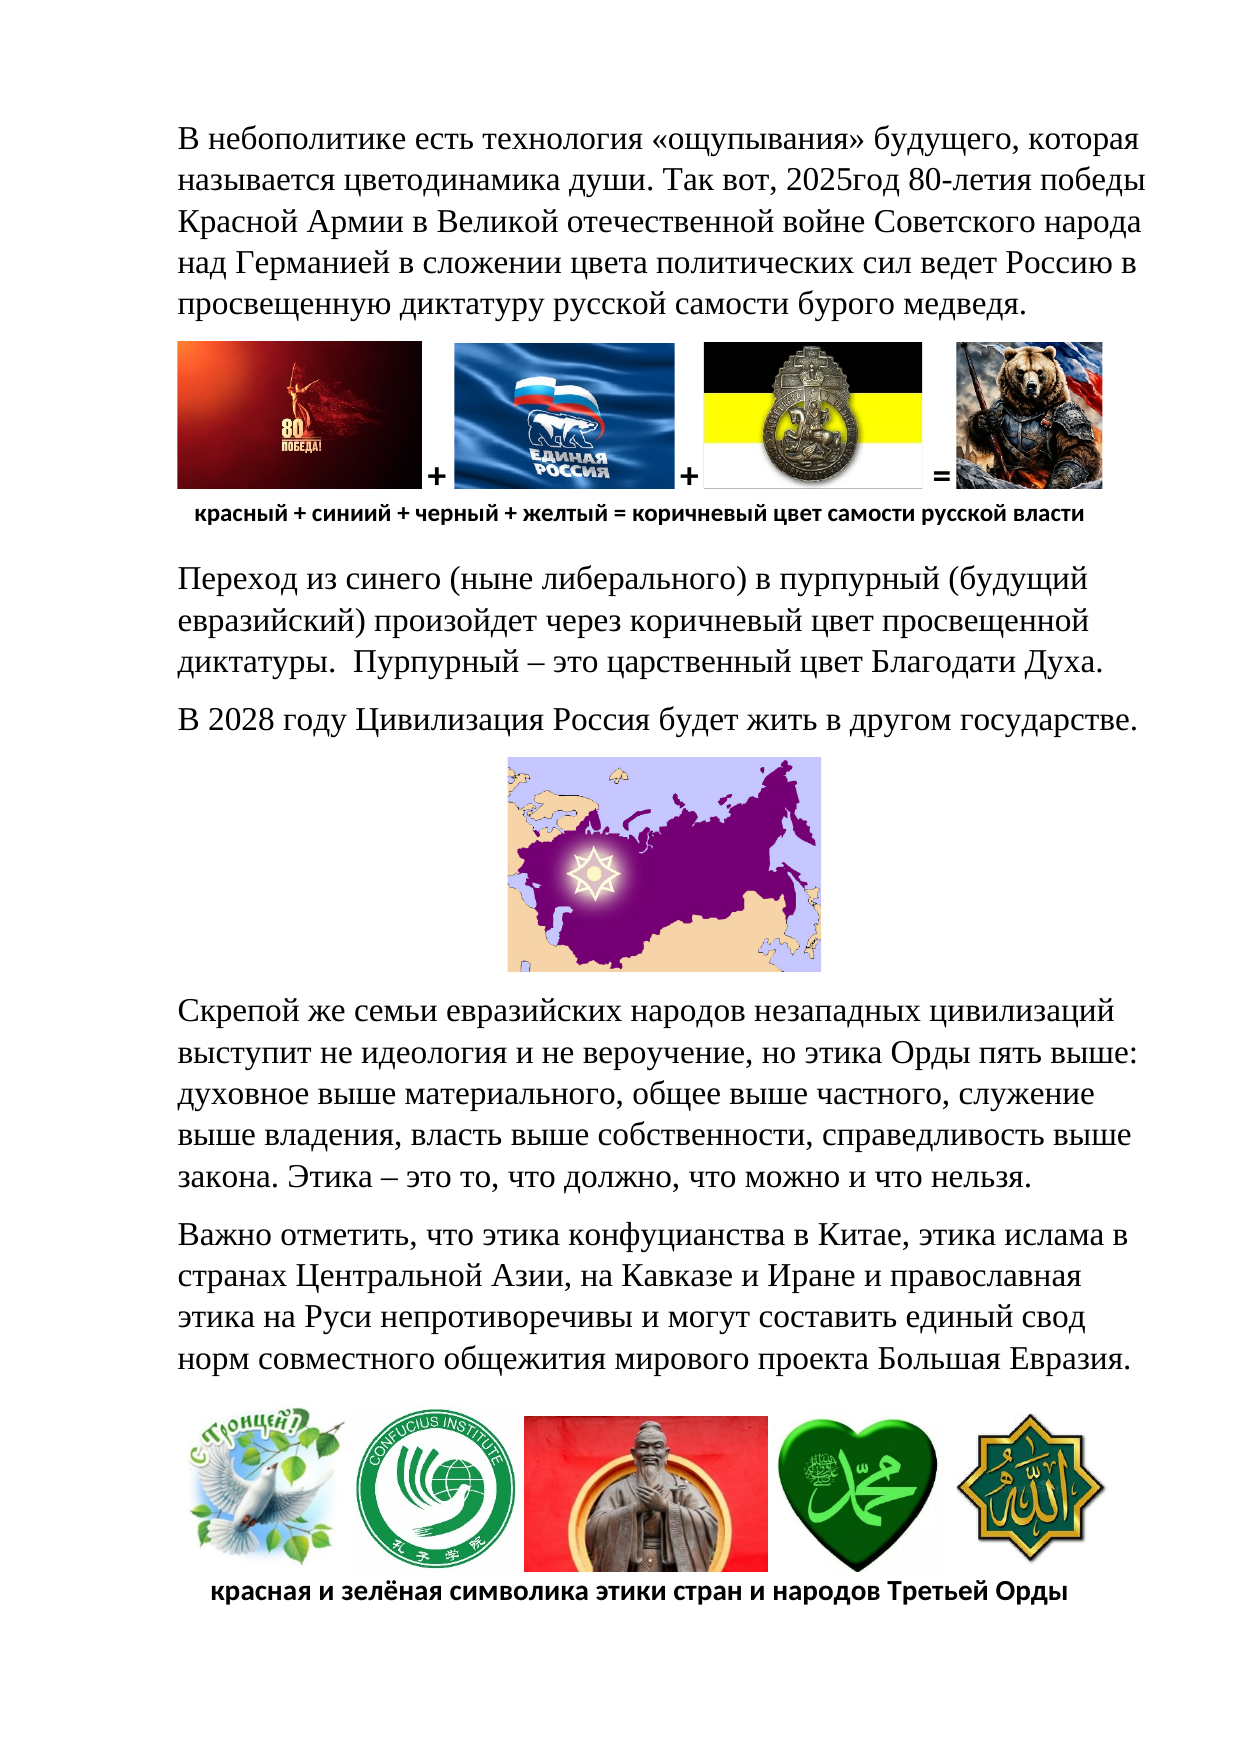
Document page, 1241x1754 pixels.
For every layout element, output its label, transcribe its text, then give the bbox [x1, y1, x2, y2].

text Важно отметить, что этика конфуцианства в Китае, этика ислама в странах Центральной Азии, на Кавказе и Иране и православная этика на Руси непротиворечивы и могут составить единый свод норм совместного общежития мирового проекта Большая Евразия. [177, 1214, 1152, 1376]
picture [454, 343, 675, 489]
picture [177, 341, 422, 489]
picture [507, 757, 822, 972]
text красный + синиий + черный + желтый = коричневый цвет самости русской власти [177, 498, 1152, 528]
picture [956, 342, 1103, 489]
text В небополитике есть технология «ощупывания» будущего, которая называется цветодинамика души. Так вот, 2025год 80-летия победы Красной Армии в Великой отечественной войне Советского народа над Германией в сложении цвета политических сил ведет Россию в просвещенную диктатуру русской самости бурого медведя. [177, 118, 1152, 322]
text Переход из синего (ныне либерального) в пурпурный (будущий евразийский) произойдет через коричневый цвет просвещенной диктатуры. Пурпурный – это царственный цвет Благодати Духа. [177, 559, 1152, 680]
picture [524, 1402, 1115, 1572]
picture [703, 342, 923, 489]
text Скрепой же семьи евразийских народов незападных цивилизаций выступит не идеология и не вероучение, но этика Орды пять выше: духовное выше материального, общее выше частного, служение выше владения, власть выше собственности, справедливость выше закона. Этика – это то, что должно, что можно и что нельзя. [177, 991, 1152, 1194]
picture [177, 1396, 519, 1572]
text В 2028 году Цивилизация Россия будет жить в другом государстве. [177, 699, 1152, 738]
text красная и зелёная символика этики стран и народов Третьей Орды [177, 1572, 1152, 1607]
